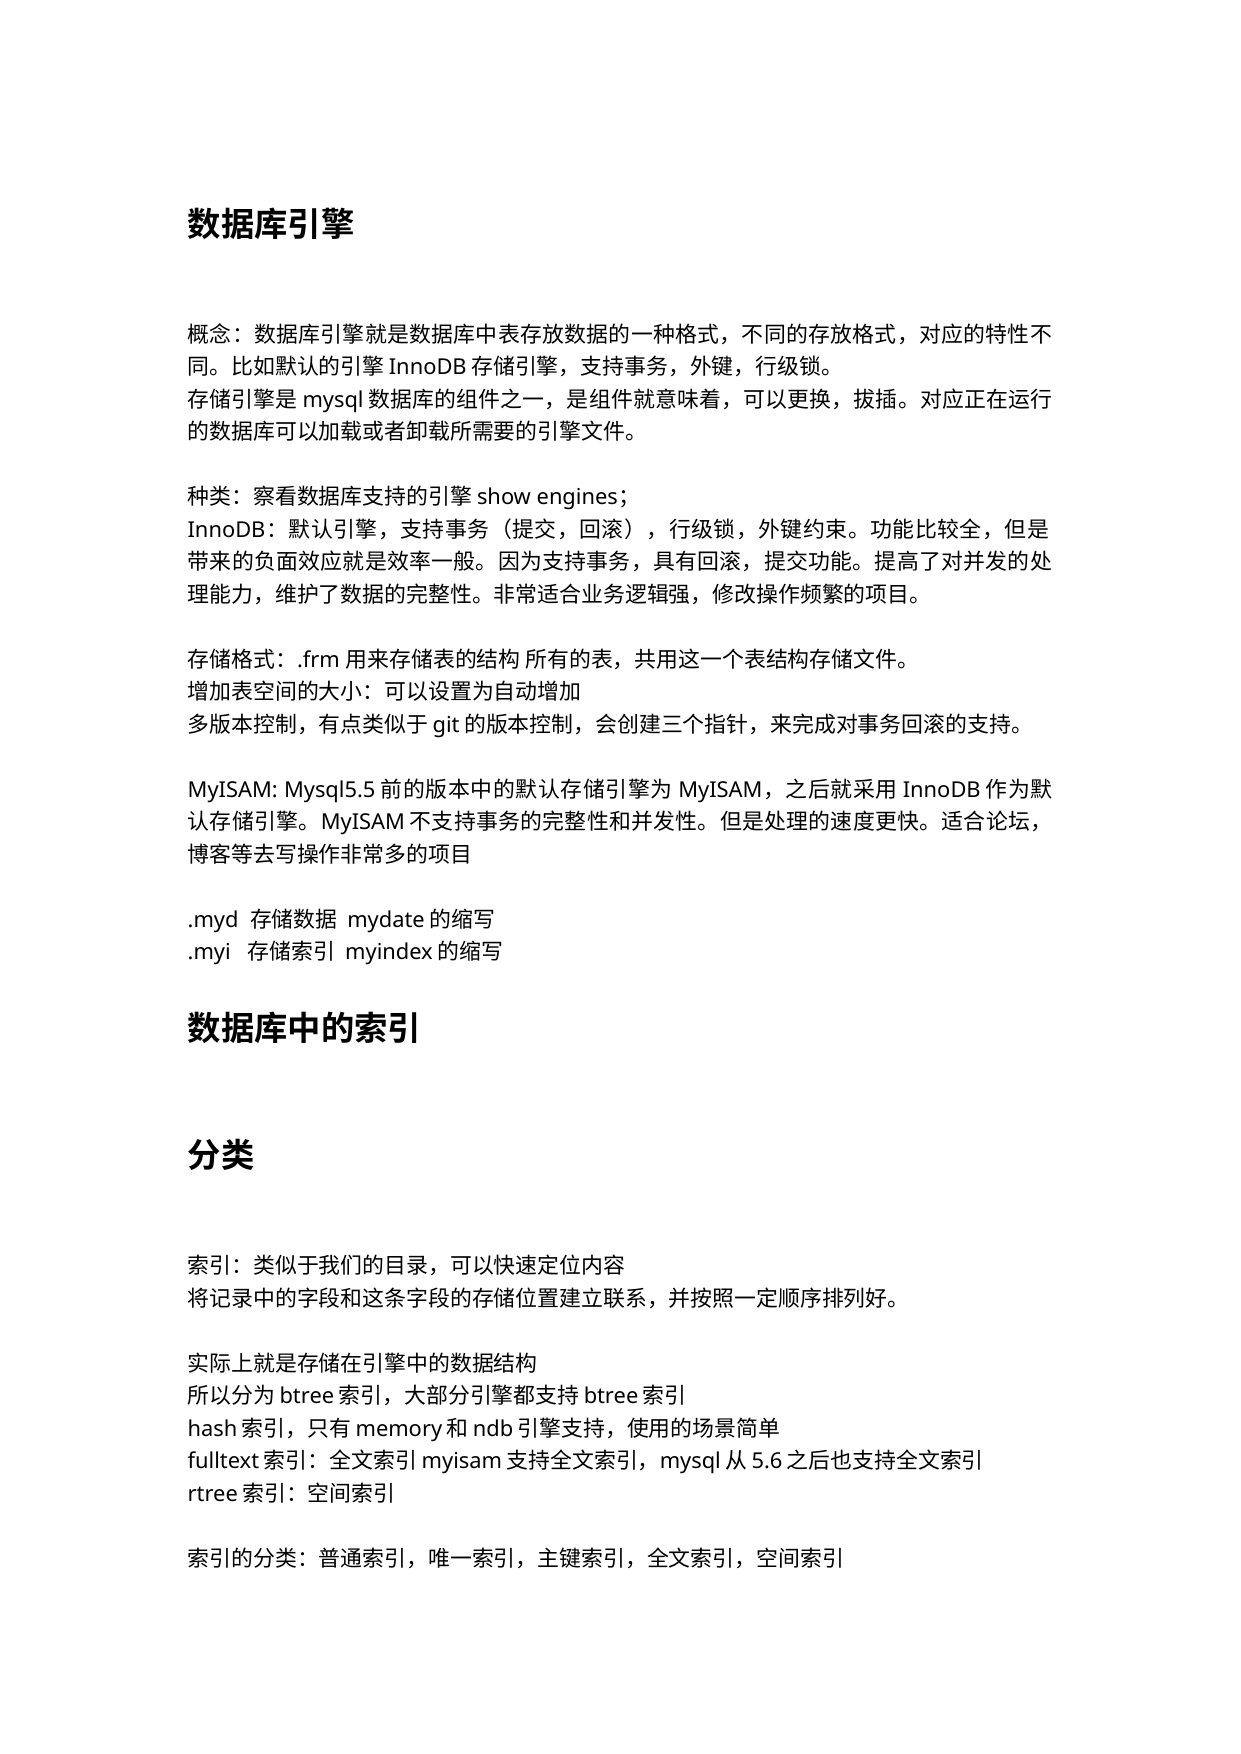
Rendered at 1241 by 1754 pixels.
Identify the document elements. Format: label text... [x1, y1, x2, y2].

text InnoDB：默认引擎，支持事务（提交，回滚），行级锁，外键约束。功能比较全，但是带来的负面效应就是效率一般。因为支持事务，具有回滚，提交功能。提高了对并发的处理能力，维护了数据的完整性。非常适合业务逻辑强，修改操作频繁的项目。 [187, 511, 1053, 609]
subtitle 数据库引擎 [187, 189, 1053, 254]
text rtree索引：空间索引 [187, 1475, 1053, 1508]
text hash索引，只有memory和ndb引擎支持，使用的场景简单 [187, 1410, 1053, 1443]
text 概念：数据库引擎就是数据库中表存放数据的一种格式，不同的存放格式，对应的特性不同。比如默认的引擎InnoDB存储引擎，支持事务，外键，行级锁。 [187, 316, 1053, 381]
text 增加表空间的大小：可以设置为自动增加 [187, 674, 1053, 706]
text 索引的分类：普通索引，唯一索引，主键索引，全文索引，空间索引 [187, 1540, 1053, 1573]
text 索引：类似于我们的目录，可以快速定位内容 [187, 1248, 1053, 1280]
text fulltext索引：全文索引 myisam支持全文索引，mysql从5.6之后也支持全文索引 [187, 1443, 1053, 1475]
text .myd 存储数据 mydate的缩写 [187, 901, 1053, 934]
subtitle 数据库中的索引 [187, 993, 1053, 1058]
text 种类：察看数据库支持的引擎 show engines； [187, 479, 1053, 511]
text 将记录中的字段和这条字段的存储位置建立联系，并按照一定顺序排列好。 [187, 1280, 1053, 1313]
text 所以分为btree索引，大部分引擎都支持btree索引 [187, 1378, 1053, 1410]
text 存储格式：.frm 用来存储表的结构 所有的表，共用这一个表结构存储文件。 [187, 641, 1053, 674]
text MyISAM: Mysql5.5前的版本中的默认存储引擎为MyISAM，之后就采用InnoDB作为默认存储引擎。MyISAM不支持事务的完整性和并发性。但是处理的速度更快。适合论坛，博客等去写操作非常多的项目 [187, 771, 1053, 869]
subtitle 分类 [187, 1121, 1053, 1186]
text .myi 存储索引 myindex的缩写 [187, 934, 1053, 966]
text 存储引擎是mysql数据库的组件之一，是组件就意味着，可以更换，拔插。对应正在运行的数据库可以加载或者卸载所需要的引擎文件。 [187, 381, 1053, 446]
text 实际上就是存储在引擎中的数据结构 [187, 1345, 1053, 1378]
text 多版本控制，有点类似于git的版本控制，会创建三个指针，来完成对事务回滚的支持。 [187, 706, 1053, 739]
